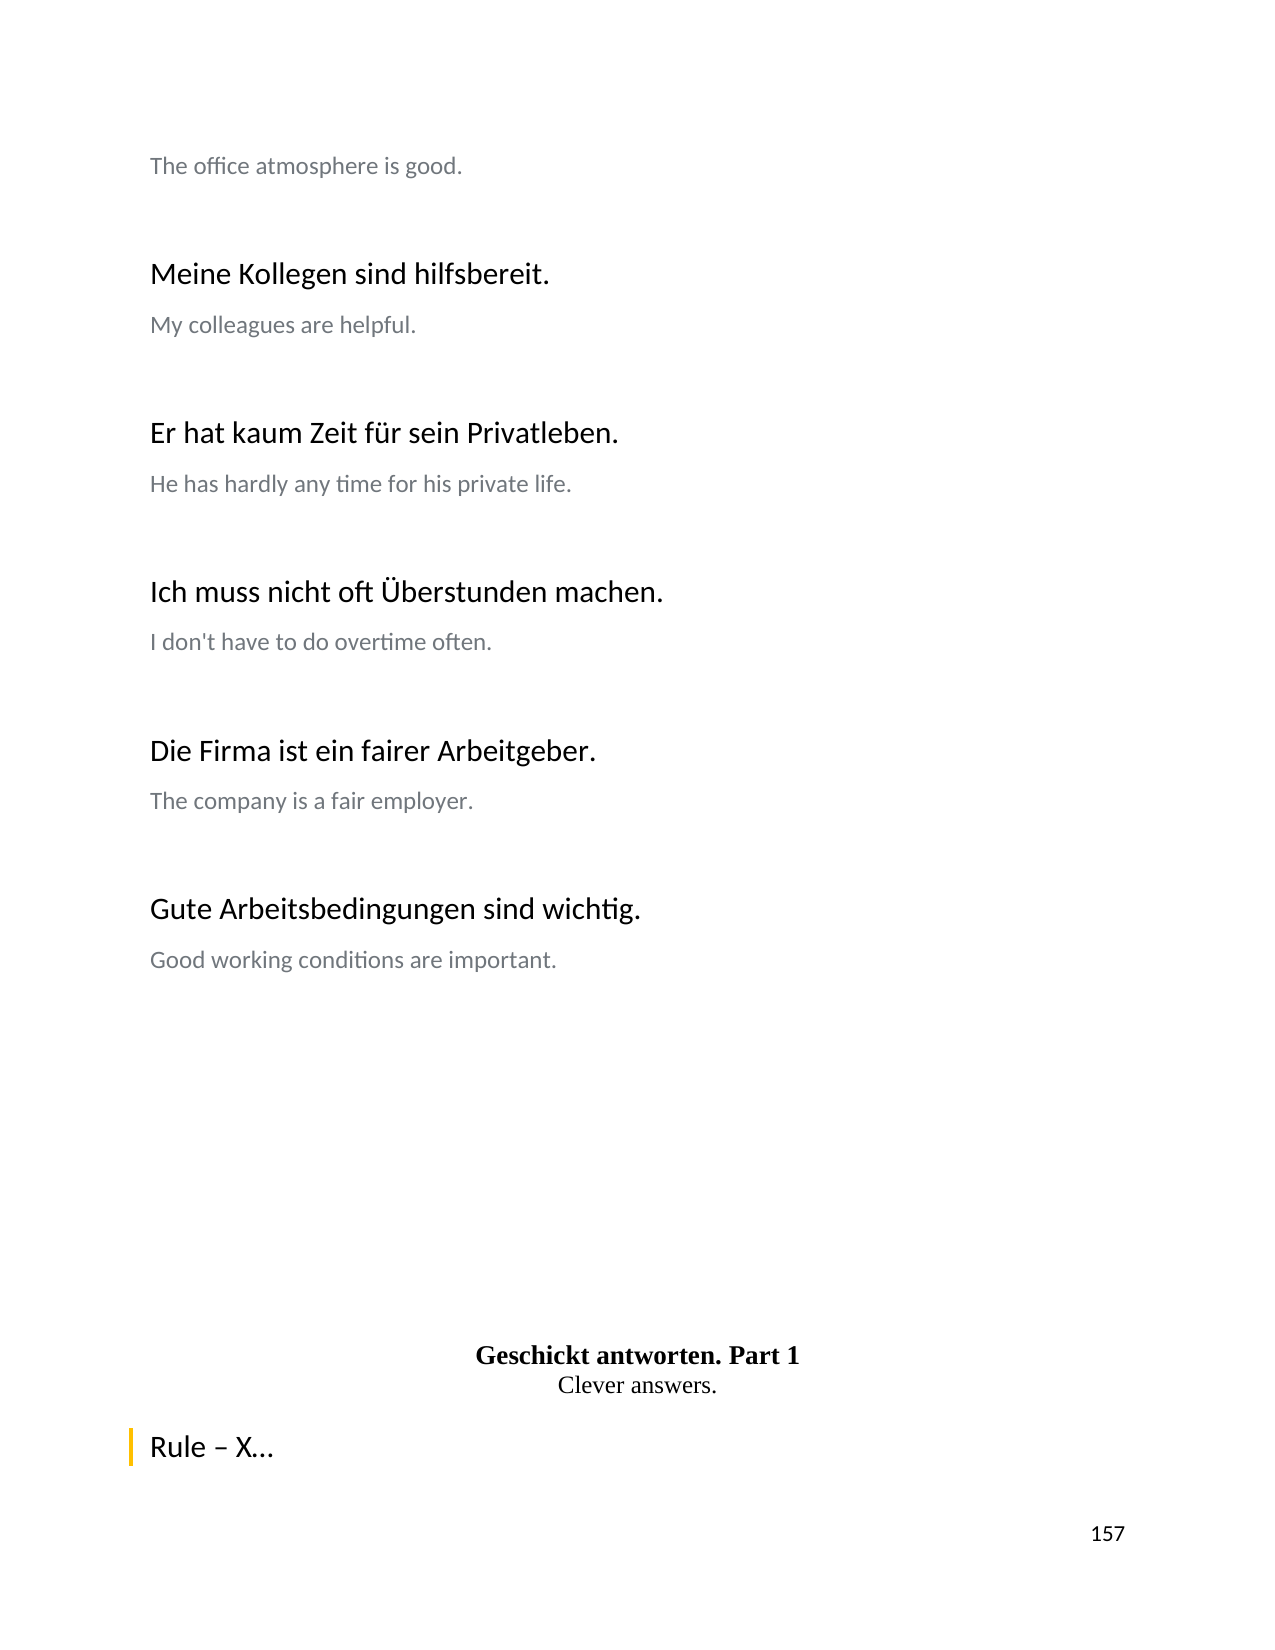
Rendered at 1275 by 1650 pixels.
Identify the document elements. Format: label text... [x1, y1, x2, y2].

text He has hardly any time for his private life. [150, 468, 1125, 498]
text Die Firma ist ein fairer Arbeitgeber. [150, 731, 1125, 769]
text Ich muss nicht oft Überstunden machen. [150, 572, 1125, 610]
text Gute Arbeitsbedingungen sind wichtig. [150, 889, 1125, 928]
text The company is a fair employer. [150, 785, 1125, 816]
text Meine Kollegen sind hilfsbereit. [150, 254, 1125, 292]
text Er hat kaum Zeit für sein Privatleben. [150, 413, 1125, 451]
text Rule – X… [150, 1427, 1125, 1466]
text The office atmosphere is good. [150, 150, 1125, 181]
text My colleagues are helpful. [150, 309, 1125, 339]
text Good working conditions are important. [150, 944, 1125, 975]
text Clever answers. [150, 1370, 1125, 1399]
text Geschickt antworten. Part 1 [150, 1339, 1125, 1370]
text I don't have to do overtime often. [150, 627, 1125, 657]
